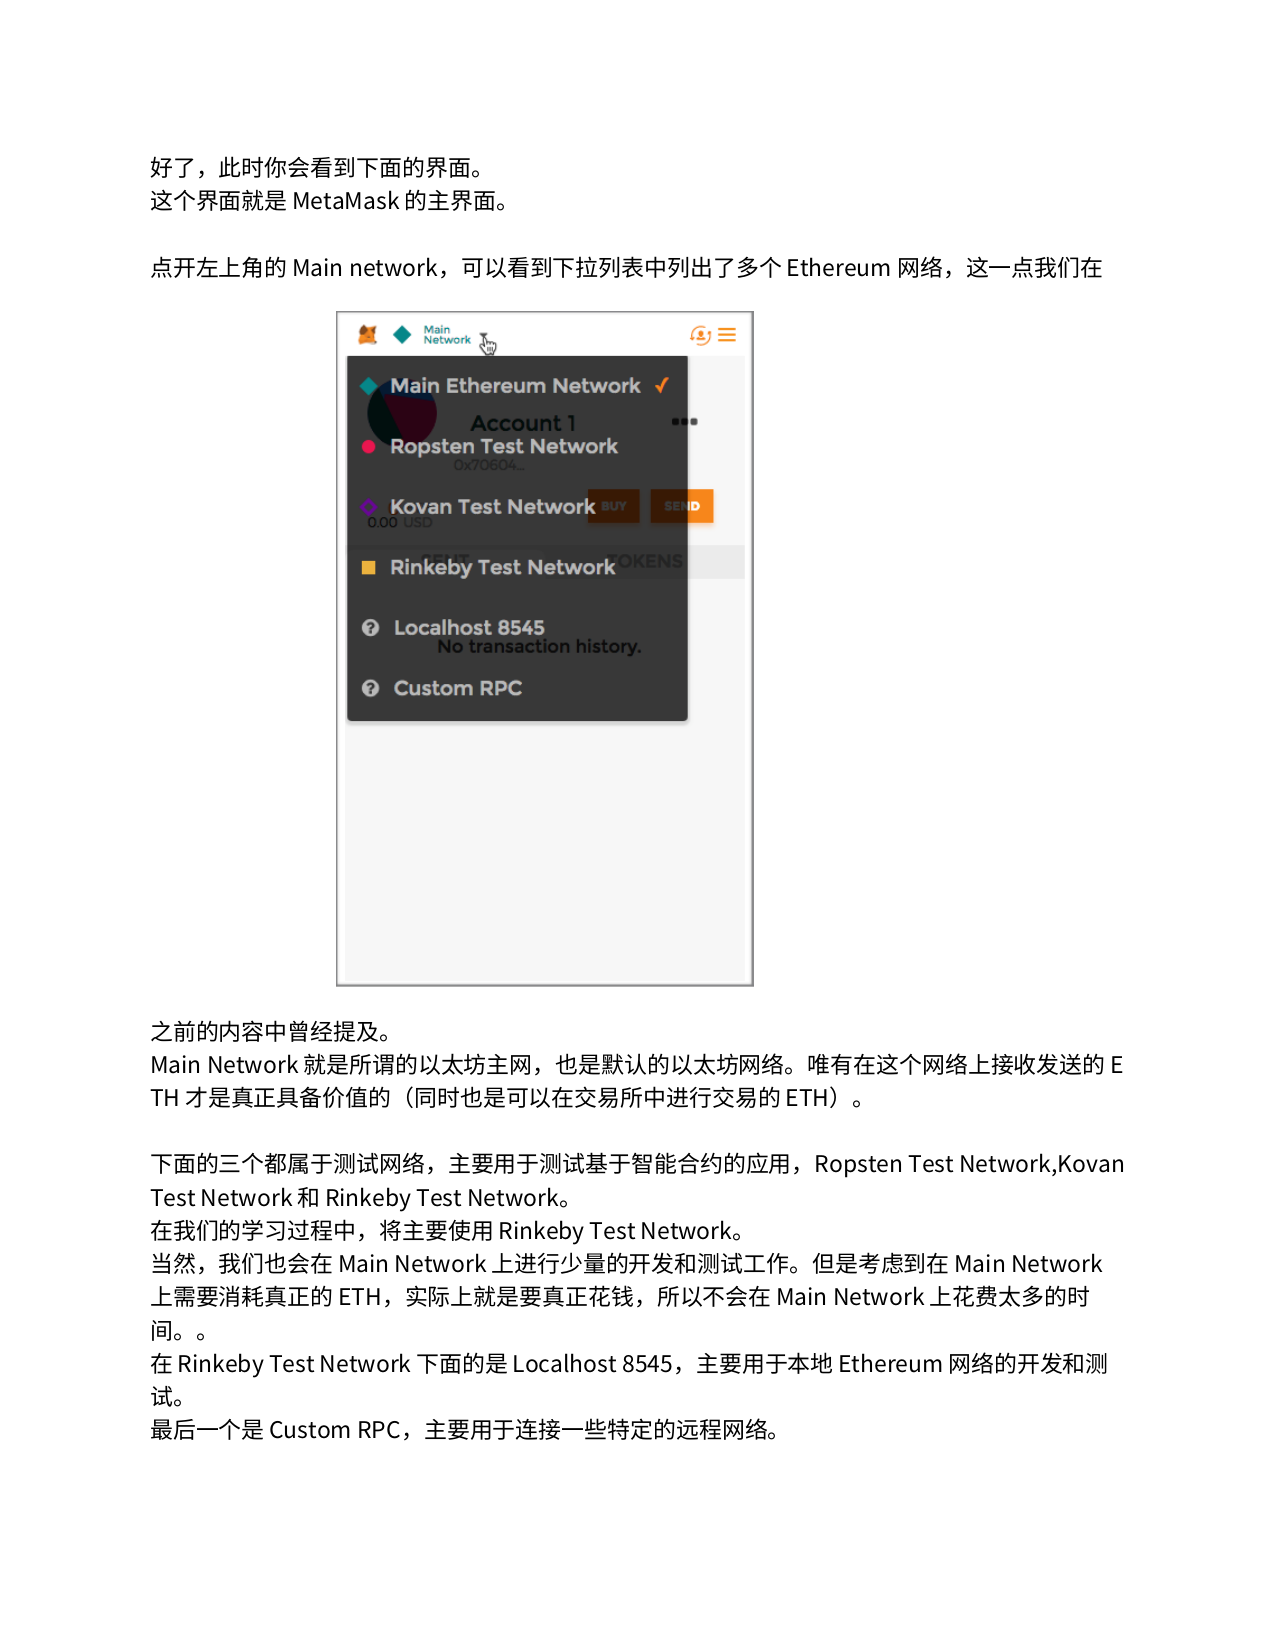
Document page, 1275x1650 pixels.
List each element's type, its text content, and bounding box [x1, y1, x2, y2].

text 当然，我们也会在Main Network上进行少量的开发和测试工作。但是考虑到在Main Network上需要消耗真正的ETH，实际上就是要真正花钱，所以不会在Main Network上花费太多的时间。。 [150, 1246, 1125, 1346]
text 最后一个是Custom RPC，主要用于连接一些特定的远程网络。 [150, 1412, 1125, 1445]
text 在我们的学习过程中，将主要使用Rinkeby Test Network。 [150, 1213, 1125, 1246]
text 下面的三个都属于测试网络，主要用于测试基于智能合约的应用，Ropsten Test Network,Kovan Test Network和Rinkeby Test Network。 [150, 1146, 1125, 1213]
text 在Rinkeby Test Network下面的是Localhost 8545，主要用于本地Ethereum网络的开发和测试。 [150, 1346, 1125, 1412]
text 好了，此时你会看到下面的界面。 [150, 150, 1125, 183]
text Main Network就是所谓的以太坊主网，也是默认的以太坊网络。唯有在这个网络上接收发送的ETH才是真正具备价值的（同时也是可以在交易所中进行交易的ETH）。 [150, 1047, 1125, 1113]
picture [336, 311, 754, 989]
text 这个界面就是MetaMask的主界面。 [150, 183, 1125, 216]
